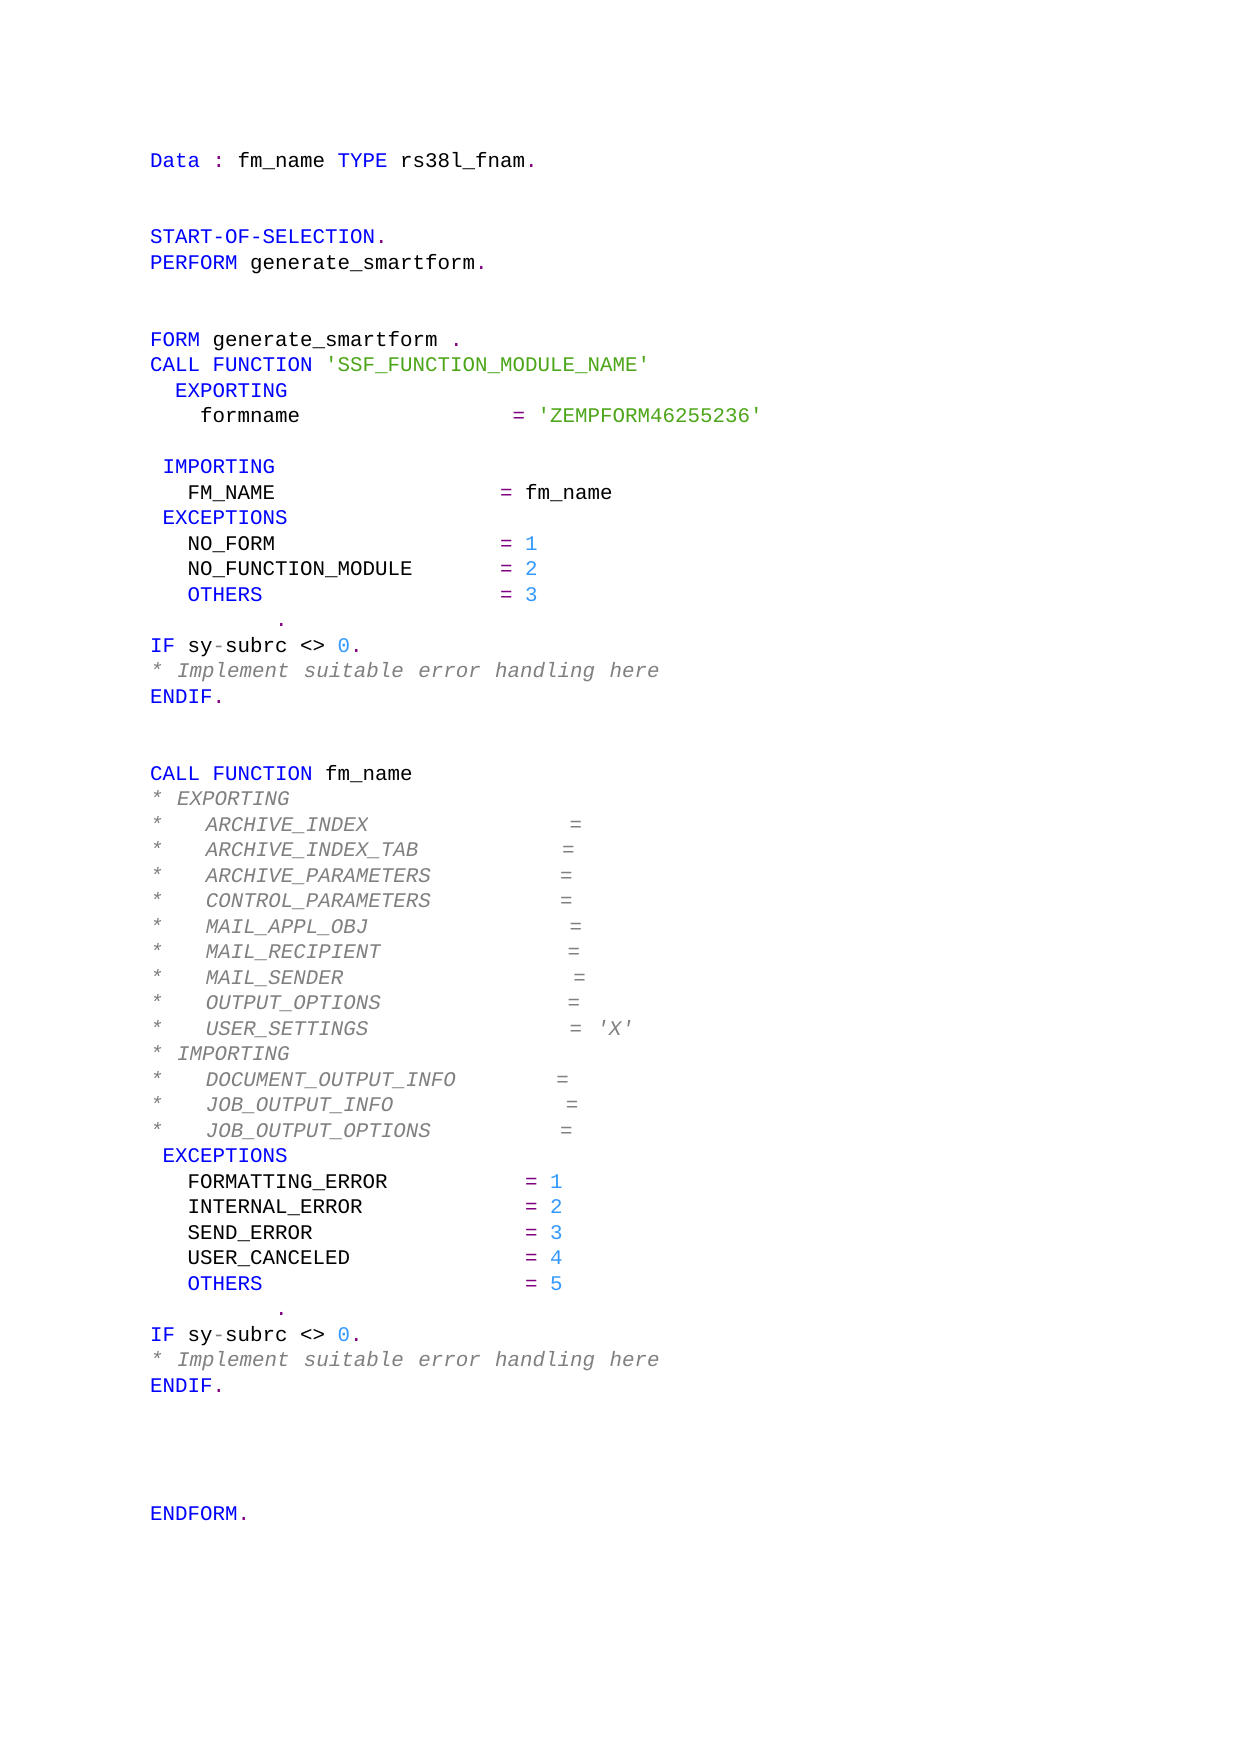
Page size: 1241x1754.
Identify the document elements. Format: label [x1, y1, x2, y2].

text [150, 150, 1090, 1526]
